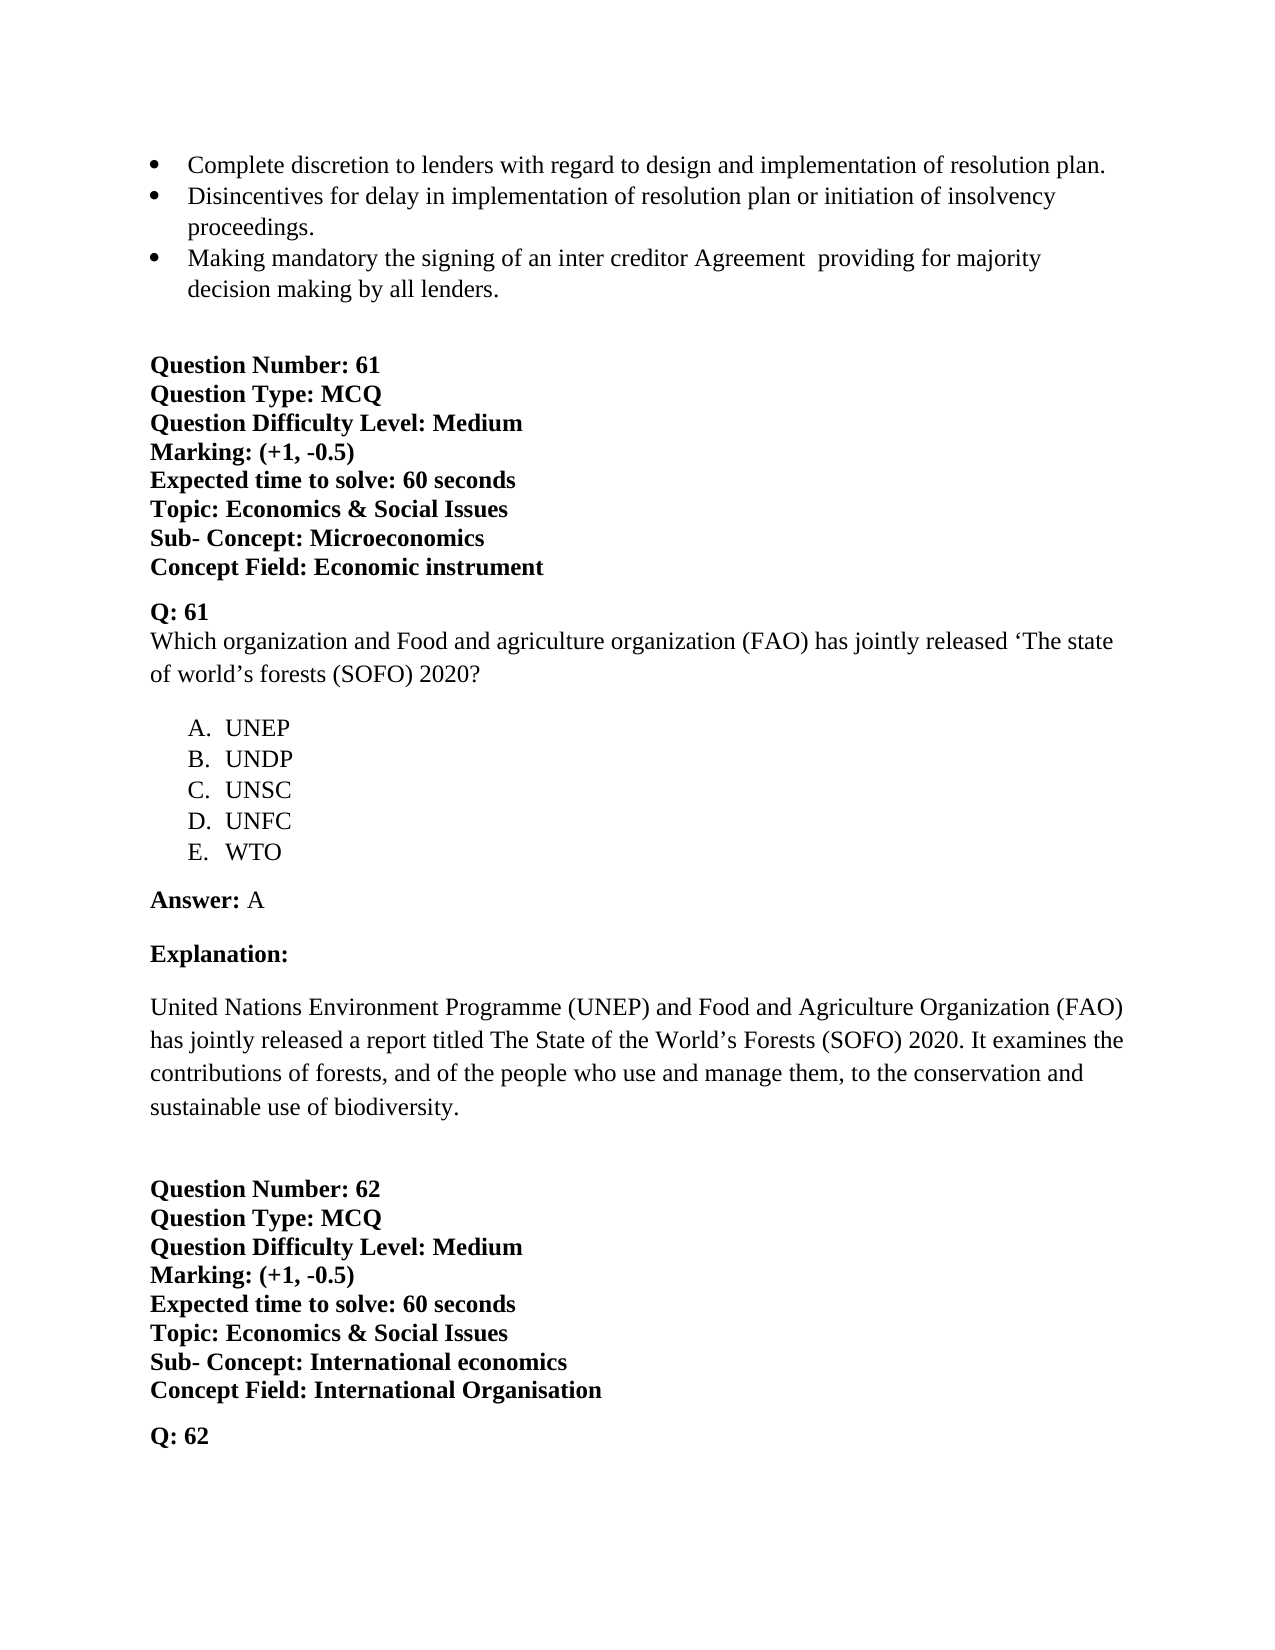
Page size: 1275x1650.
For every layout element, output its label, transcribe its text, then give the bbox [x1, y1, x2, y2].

text Question Difficulty Level: Medium [150, 1232, 1125, 1260]
text Expected time to solve: 60 seconds [150, 466, 1125, 494]
text Question Difficulty Level: Medium [150, 408, 1125, 437]
text United Nations Environment Programme (UNEP) and Food and Agriculture Organization (FAO) has jointly released a report titled The State of the World’s Forests (SOFO) 2020. It examines the contributions of forests, and of the people who use and manage them, to the conservation and sustainable use of biodiversity. [150, 992, 1125, 1120]
text Topic: Economics & Social Issues [150, 494, 1125, 523]
text Question Number: 62 [150, 1174, 1125, 1203]
text Q: 62 [150, 1421, 1125, 1449]
text Question Type: MCQ [150, 1203, 1125, 1232]
text Sub- Concept: International economics [150, 1347, 1125, 1375]
text Question Number: 61 [150, 351, 1125, 379]
text Which organization and Food and agriculture organization (FAO) has jointly released ‘The state of world’s forests (SOFO) 2020? [150, 626, 1125, 688]
list Making mandatory the signing of an inter creditor Agreement providing for majority decision making by all lenders. [150, 243, 1125, 303]
text Marking: (+1, -0.5) [150, 437, 1125, 466]
list UNDP [187, 744, 1125, 773]
text Topic: Economics & Social Issues [150, 1318, 1125, 1347]
list Complete discretion to lenders with regard to design and implementation of resolution plan. [150, 150, 1125, 179]
text Marking: (+1, -0.5) [150, 1260, 1125, 1289]
text Q: 61 [150, 597, 1125, 626]
list WTO [187, 837, 1125, 866]
list UNFC [187, 806, 1125, 835]
list Disincentives for delay in implementation of resolution plan or initiation of insolvency proceedings. [150, 181, 1125, 241]
text Expected time to solve: 60 seconds [150, 1289, 1125, 1318]
text Concept Field: International Organisation [150, 1375, 1125, 1404]
list UNEP [187, 713, 1125, 742]
text Explanation: [150, 939, 1125, 967]
list UNSC [187, 775, 1125, 804]
text Question Type: MCQ [150, 379, 1125, 408]
text Answer: A [150, 885, 1125, 913]
text Sub- Concept: Microeconomics [150, 523, 1125, 552]
text Concept Field: Economic instrument [150, 552, 1125, 581]
